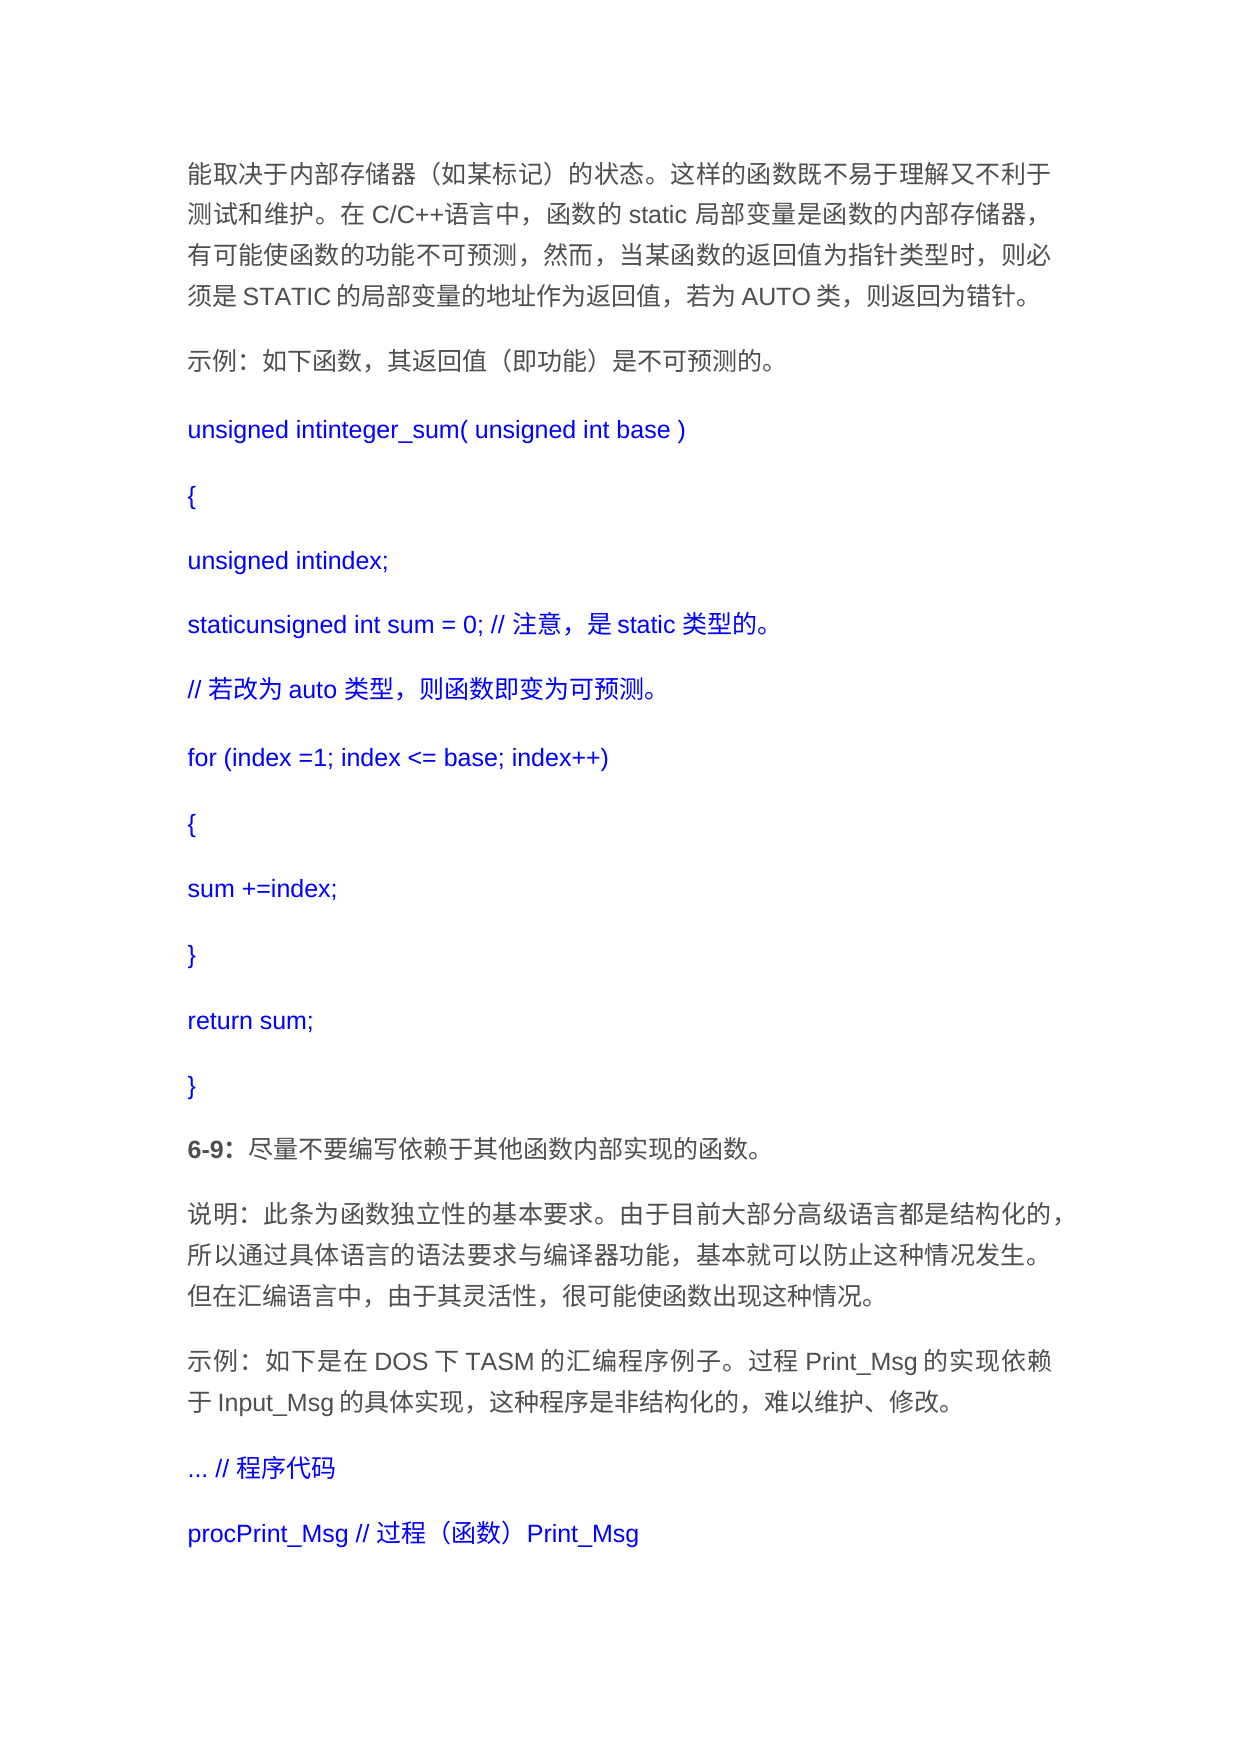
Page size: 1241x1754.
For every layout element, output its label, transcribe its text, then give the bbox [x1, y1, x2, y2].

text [187, 150, 1053, 312]
text 6-9：尽量不要编写依赖于其他函数内部实现的函数。 [187, 1125, 1053, 1166]
text unsigned intindex; [187, 534, 1053, 575]
text ... // 程序代码 [187, 1444, 1053, 1484]
text } [187, 928, 1053, 969]
text unsigned intinteger_sum( unsigned int base ) [187, 403, 1053, 444]
text staticunsigned int sum = 0; // 注意，是static 类型的。 [187, 600, 1053, 641]
text return sum; [187, 994, 1053, 1034]
text 说明：此条为函数独立性的基本要求。由于目前大部分高级语言都是结构化的，所以通过具体语言的语法要求与编译器功能，基本就可以防止这种情况发生。但在汇编语言中，由于其灵活性，很可能使函数出现这种情况。 [187, 1191, 1053, 1312]
text for (index =1; index <= base; index++) [187, 731, 1053, 772]
text } [187, 1059, 1053, 1100]
text 示例：如下是在DOS下TASM的汇编程序例子。过程Print_Msg的实现依赖于Input_Msg的具体实现，这种程序是非结构化的，难以维护、修改。 [187, 1337, 1053, 1419]
text // 若改为auto 类型，则函数即变为可预测。 [187, 666, 1053, 706]
text { [187, 797, 1053, 837]
text sum +=index; [187, 862, 1053, 903]
text procPrint_Msg // 过程（函数）Print_Msg [187, 1509, 1053, 1550]
text 示例：如下函数，其返回值（即功能）是不可预测的。 [187, 337, 1053, 378]
text { [187, 469, 1053, 509]
